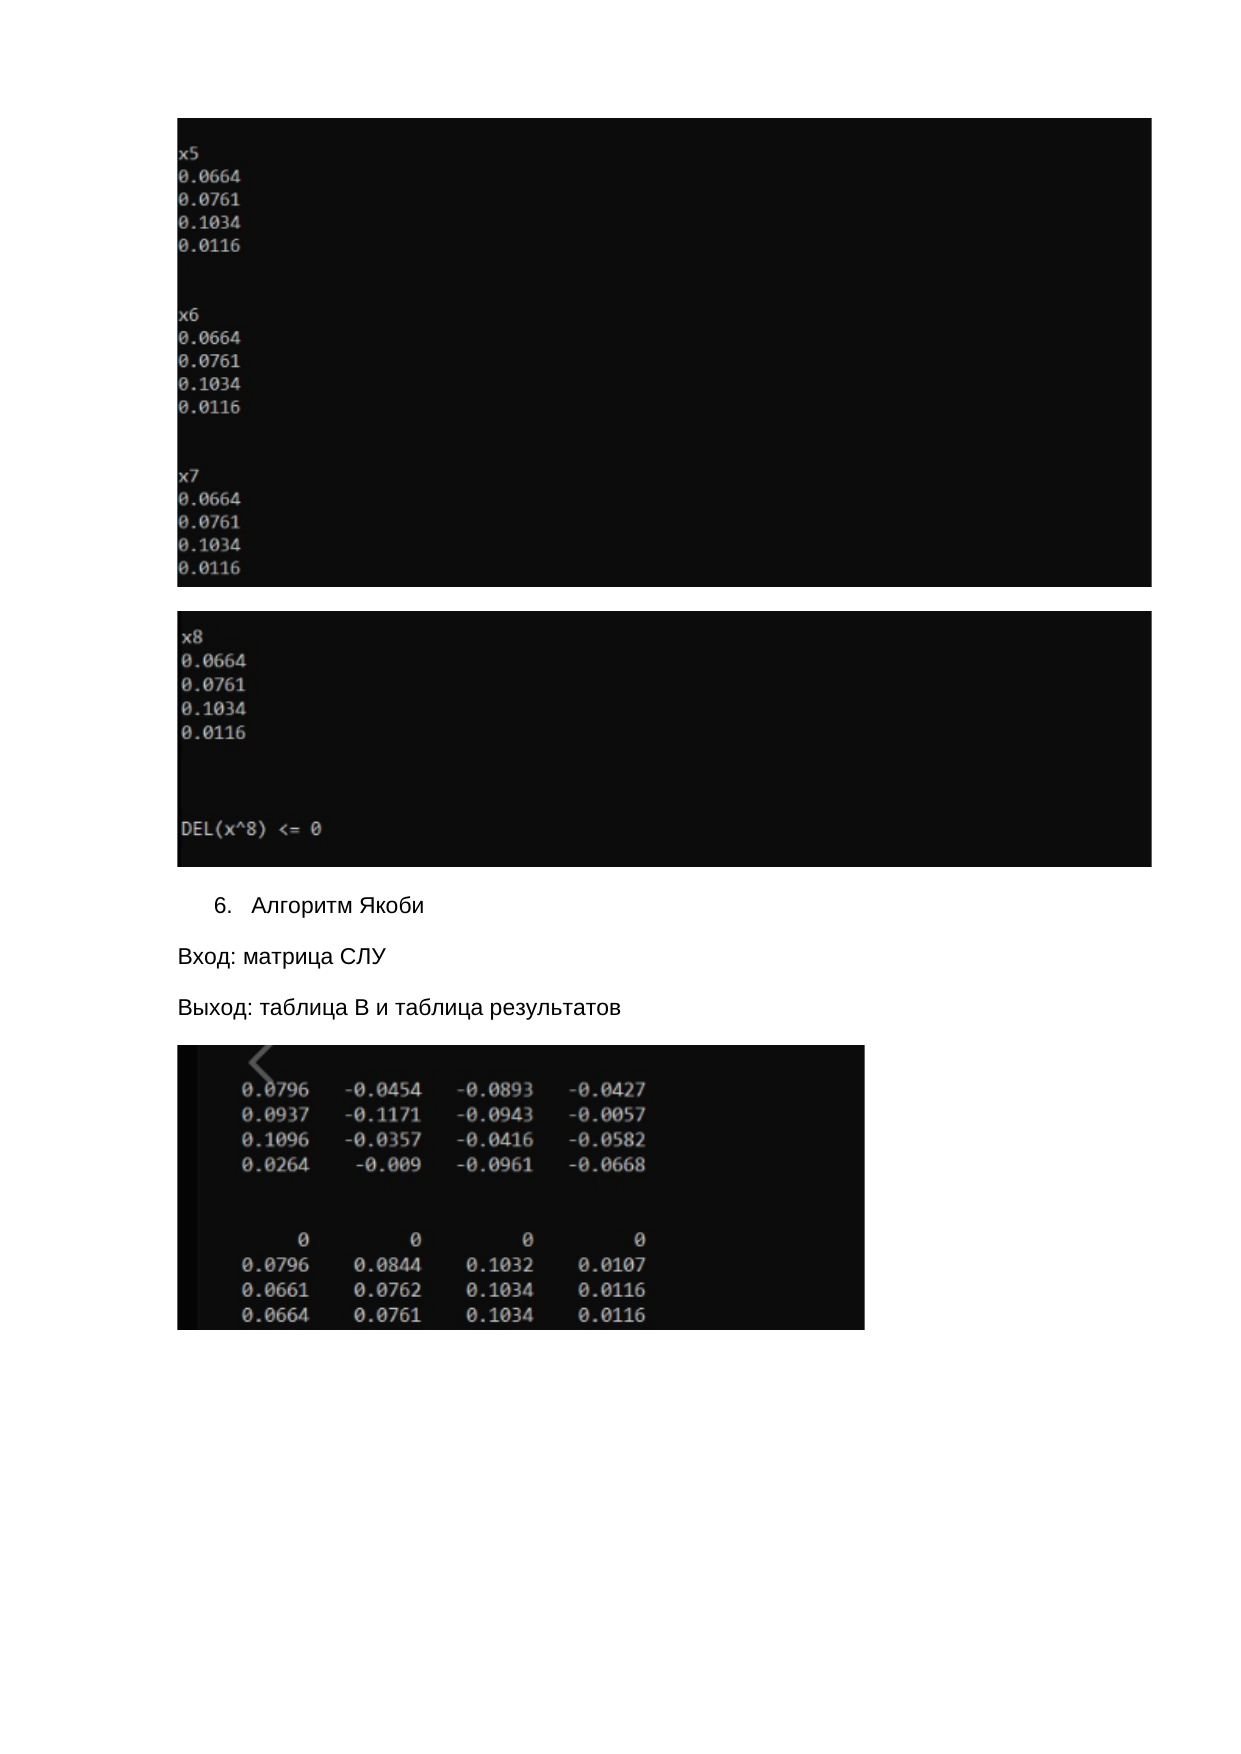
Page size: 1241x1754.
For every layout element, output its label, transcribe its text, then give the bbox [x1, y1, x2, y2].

picture [177, 611, 1152, 867]
picture [177, 1045, 865, 1330]
text Выход: таблица В и таблица результатов [177, 994, 1152, 1020]
text Вход: матрица СЛУ [177, 943, 1152, 969]
list Алгоритм Якоби [213, 892, 1152, 918]
picture [177, 118, 1152, 587]
